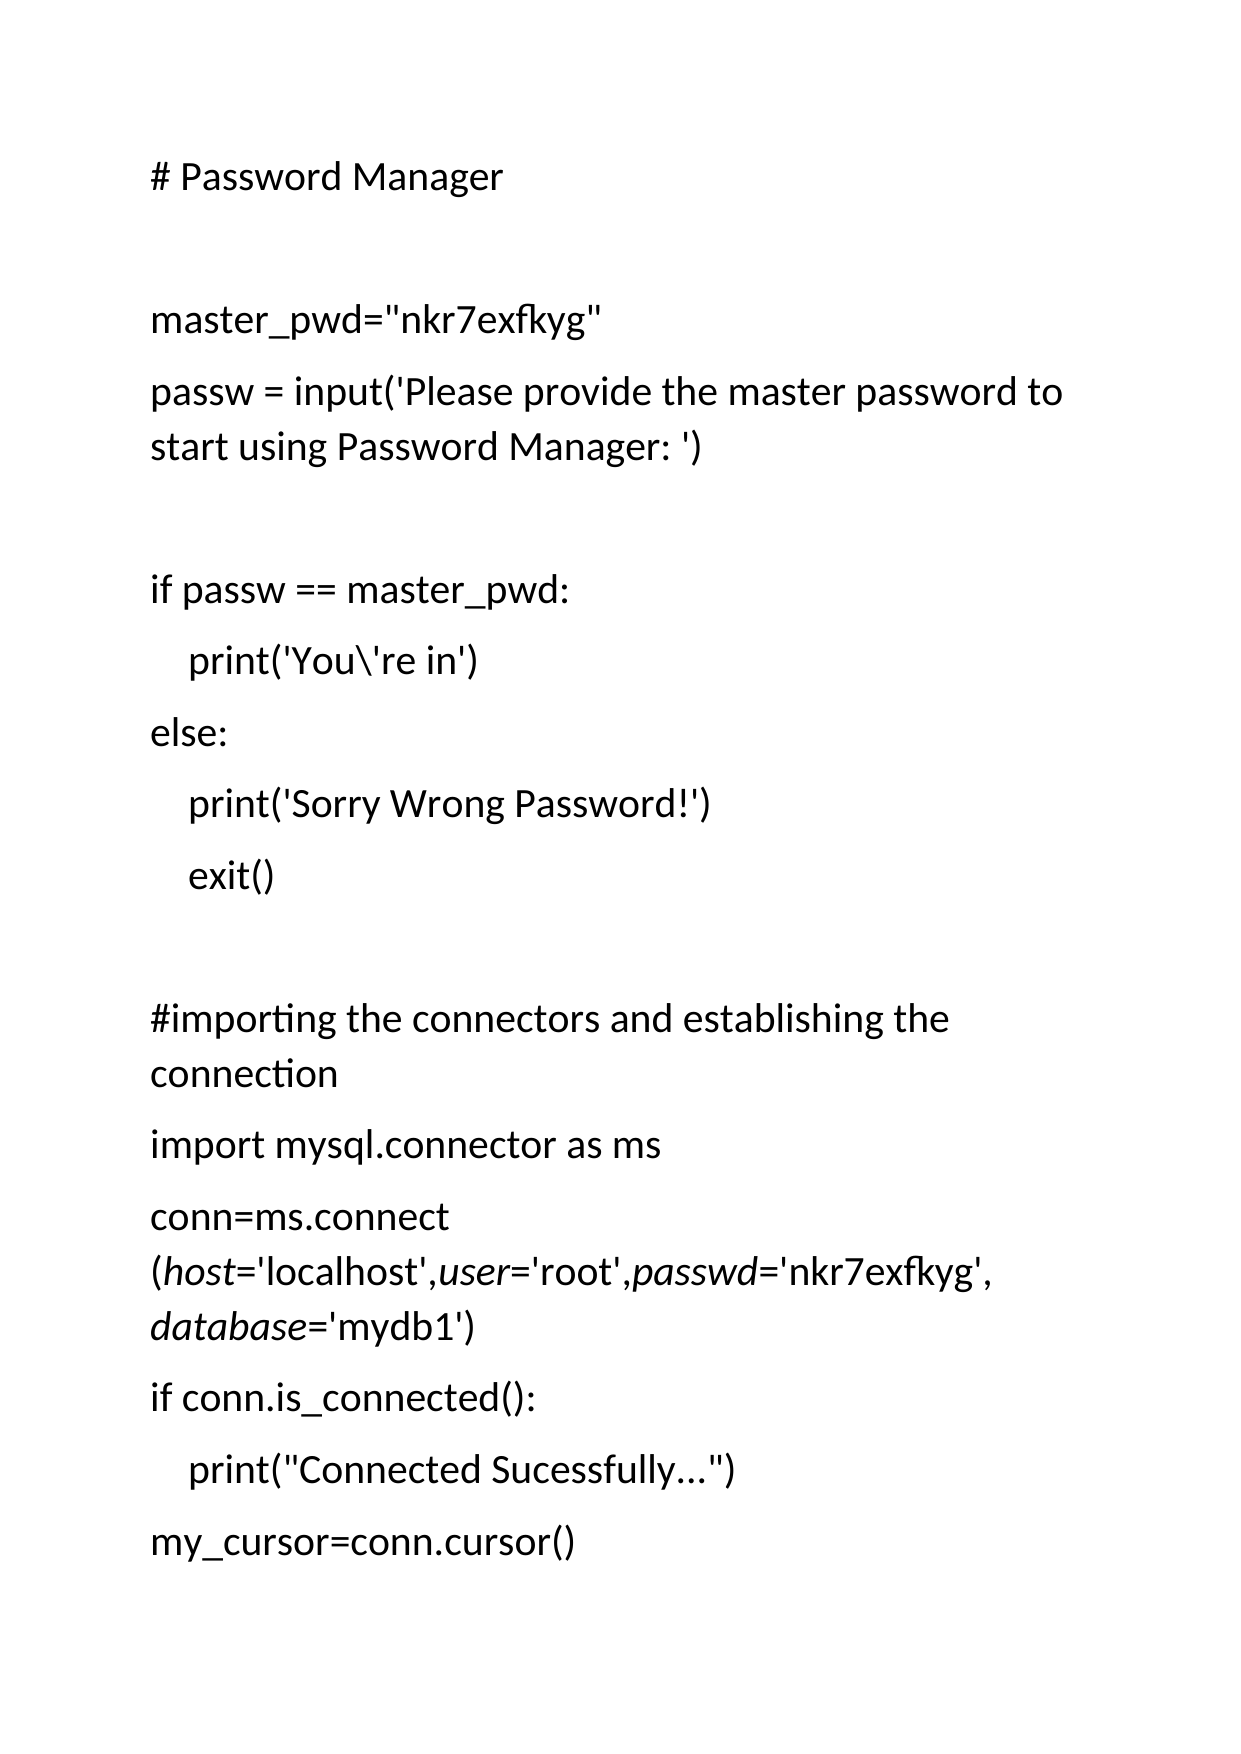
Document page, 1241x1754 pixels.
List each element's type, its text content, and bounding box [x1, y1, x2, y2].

text passw = input('Please provide the master password to start using Password Manager: ') [150, 365, 1090, 470]
text my_cursor=conn.cursor() [150, 1514, 1090, 1565]
text conn=ms.connect(host='localhost',user='root',passwd='nkr7exfkyg', database='mydb1') [150, 1190, 1090, 1351]
text print('Sorry Wrong Password!') [150, 777, 1090, 828]
text #importing the connectors and establishing the connection [150, 992, 1090, 1098]
text print('You\'re in') [150, 634, 1090, 685]
text if passw == master_pwd: [150, 563, 1090, 613]
text print("Connected Sucessfully...") [150, 1443, 1090, 1494]
text else: [150, 706, 1090, 757]
text import mysql.connector as ms [150, 1118, 1090, 1169]
text if conn.is_connected(): [150, 1371, 1090, 1422]
text # Password Manager [150, 150, 1090, 201]
text master_pwd="nkr7exfkyg" [150, 293, 1090, 344]
text exit() [150, 849, 1090, 900]
